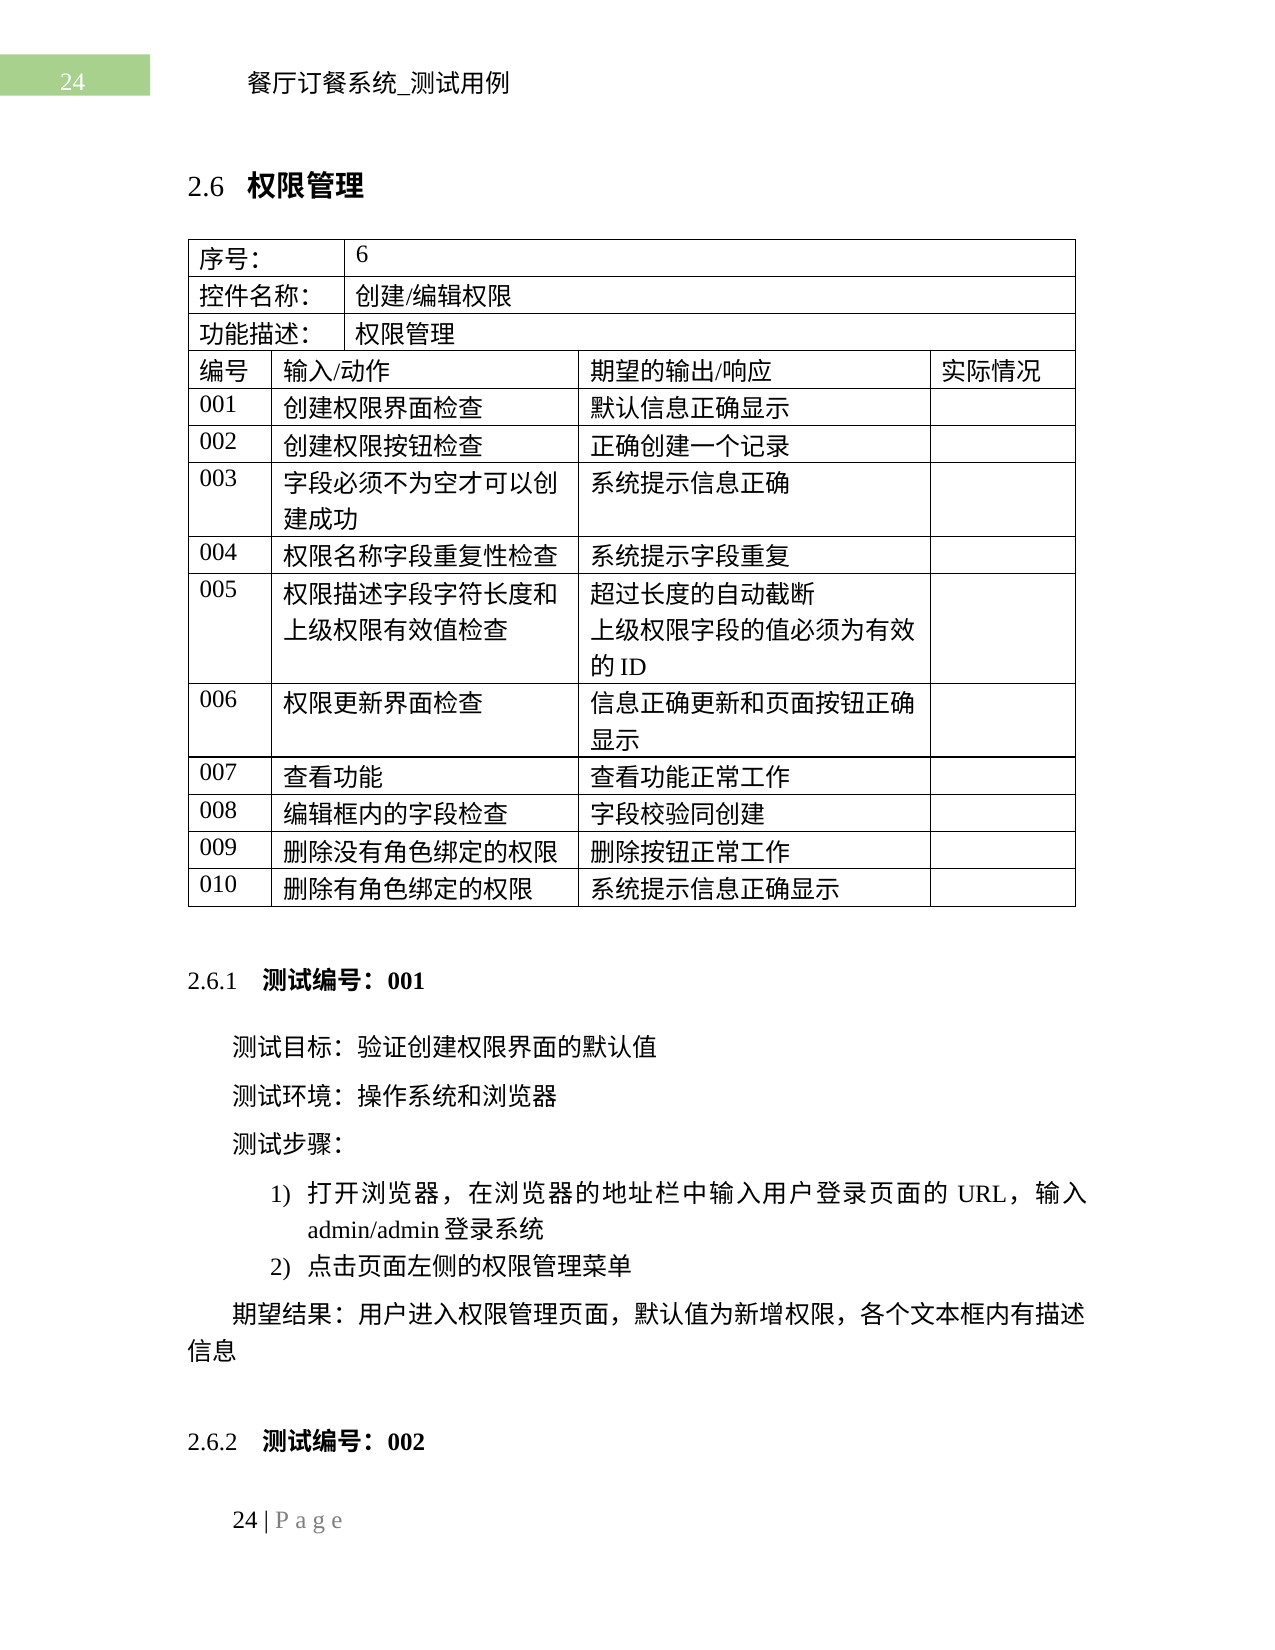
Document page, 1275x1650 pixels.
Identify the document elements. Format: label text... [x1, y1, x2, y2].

table_cell [931, 426, 1075, 462]
table_cell 系统提示字段重复 [579, 537, 930, 573]
table_cell 超过长度的自动截断 上级权限字段的值必须为有效的ID [579, 574, 930, 683]
table_cell 权限名称字段重复性检查 [272, 537, 578, 573]
table_cell [931, 463, 1075, 536]
table_cell 009 [189, 832, 271, 868]
table_cell [931, 574, 1075, 683]
table_cell 实际情况 [931, 351, 1075, 388]
table_cell [931, 758, 1075, 794]
table_cell 创建权限界面检查 [272, 389, 578, 425]
text 测试目标：验证创建权限界面的默认值 [187, 1027, 1087, 1063]
table_cell 010 [189, 869, 271, 906]
subtitle 测试编号：001 [187, 960, 1087, 997]
text 期望结果：用户进入权限管理页面，默认值为新增权限，各个文本框内有描述信息 [187, 1295, 1087, 1367]
table_cell 权限更新界面检查 [272, 684, 578, 756]
list 点击页面左侧的权限管理菜单 [270, 1246, 1087, 1282]
table_cell [931, 869, 1075, 906]
table_cell 删除有角色绑定的权限 [272, 869, 578, 906]
table_cell 编辑框内的字段检查 [272, 795, 578, 831]
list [270, 1173, 1087, 1246]
table_cell 删除按钮正常工作 [579, 832, 930, 868]
table_cell [931, 537, 1075, 573]
table_cell 003 [189, 463, 271, 536]
table_cell 查看功能 [272, 758, 578, 794]
table_cell [931, 795, 1075, 831]
table_cell 创建权限按钮检查 [272, 426, 578, 462]
text 测试步骤： [187, 1125, 1087, 1161]
table_cell [931, 684, 1075, 756]
table_cell 权限描述字段字符长度和上级权限有效值检查 [272, 574, 578, 683]
text 测试环境：操作系统和浏览器 [187, 1076, 1087, 1112]
table_cell 002 [189, 426, 271, 462]
table_header 序号： [189, 240, 344, 276]
table_cell 删除没有角色绑定的权限 [272, 832, 578, 868]
table_cell 控件名称： [189, 277, 344, 313]
table_cell 005 [189, 574, 271, 683]
table_cell 正确创建一个记录 [579, 426, 930, 462]
table_cell 字段校验同创建 [579, 795, 930, 831]
subtitle 测试编号：002 [187, 1421, 1087, 1457]
table_cell 权限管理 [345, 314, 1075, 350]
table_cell 查看功能正常工作 [579, 758, 930, 794]
table_cell 008 [189, 795, 271, 831]
table_cell 004 [189, 537, 271, 573]
table_cell 创建/编辑权限 [345, 277, 1075, 313]
table_cell 006 [189, 684, 271, 756]
table_cell 007 [189, 758, 271, 794]
table_cell 信息正确更新和页面按钮正确显示 [579, 684, 930, 756]
table_header 6 [345, 240, 1075, 276]
table_cell 输入/动作 [272, 351, 578, 388]
table_cell 001 [189, 389, 271, 425]
table_cell 默认信息正确显示 [579, 389, 930, 425]
table_cell 功能描述： [189, 314, 344, 350]
table_cell 字段必须不为空才可以创建成功 [272, 463, 578, 536]
table_cell [931, 389, 1075, 425]
table_cell [931, 832, 1075, 868]
subtitle 权限管理 [187, 162, 1087, 205]
table_cell 系统提示信息正确显示 [579, 869, 930, 906]
table_cell 系统提示信息正确 [579, 463, 930, 536]
table_cell 编号 [189, 351, 271, 388]
table_cell 期望的输出/响应 [579, 351, 930, 388]
